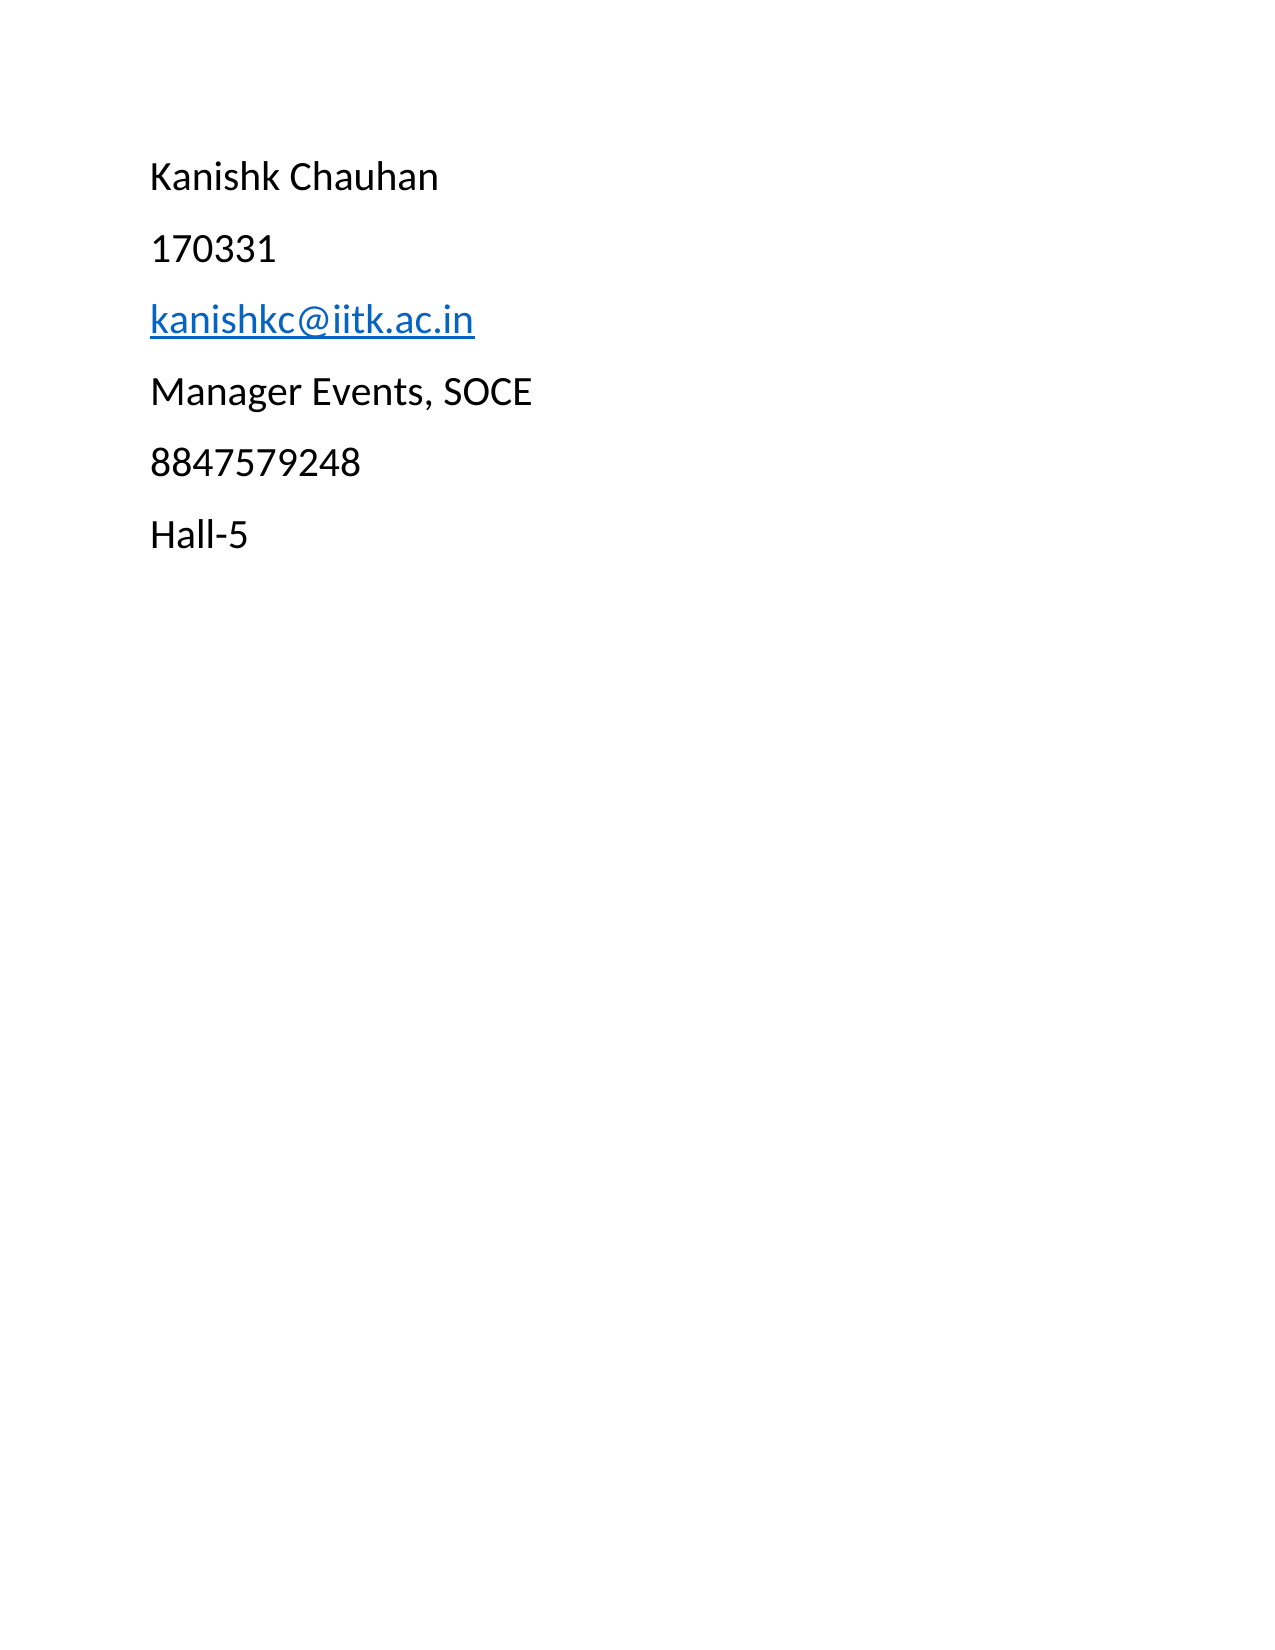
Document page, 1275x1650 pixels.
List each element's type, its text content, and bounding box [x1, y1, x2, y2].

text 8847579248 [150, 436, 1125, 487]
text Manager Events, SOCE [150, 365, 1125, 416]
text kanishkc@iitk.ac.in [150, 293, 1125, 344]
text 170331 [150, 222, 1125, 272]
text Kanishk Chauhan [150, 150, 1125, 201]
text Hall-5 [150, 508, 1125, 559]
